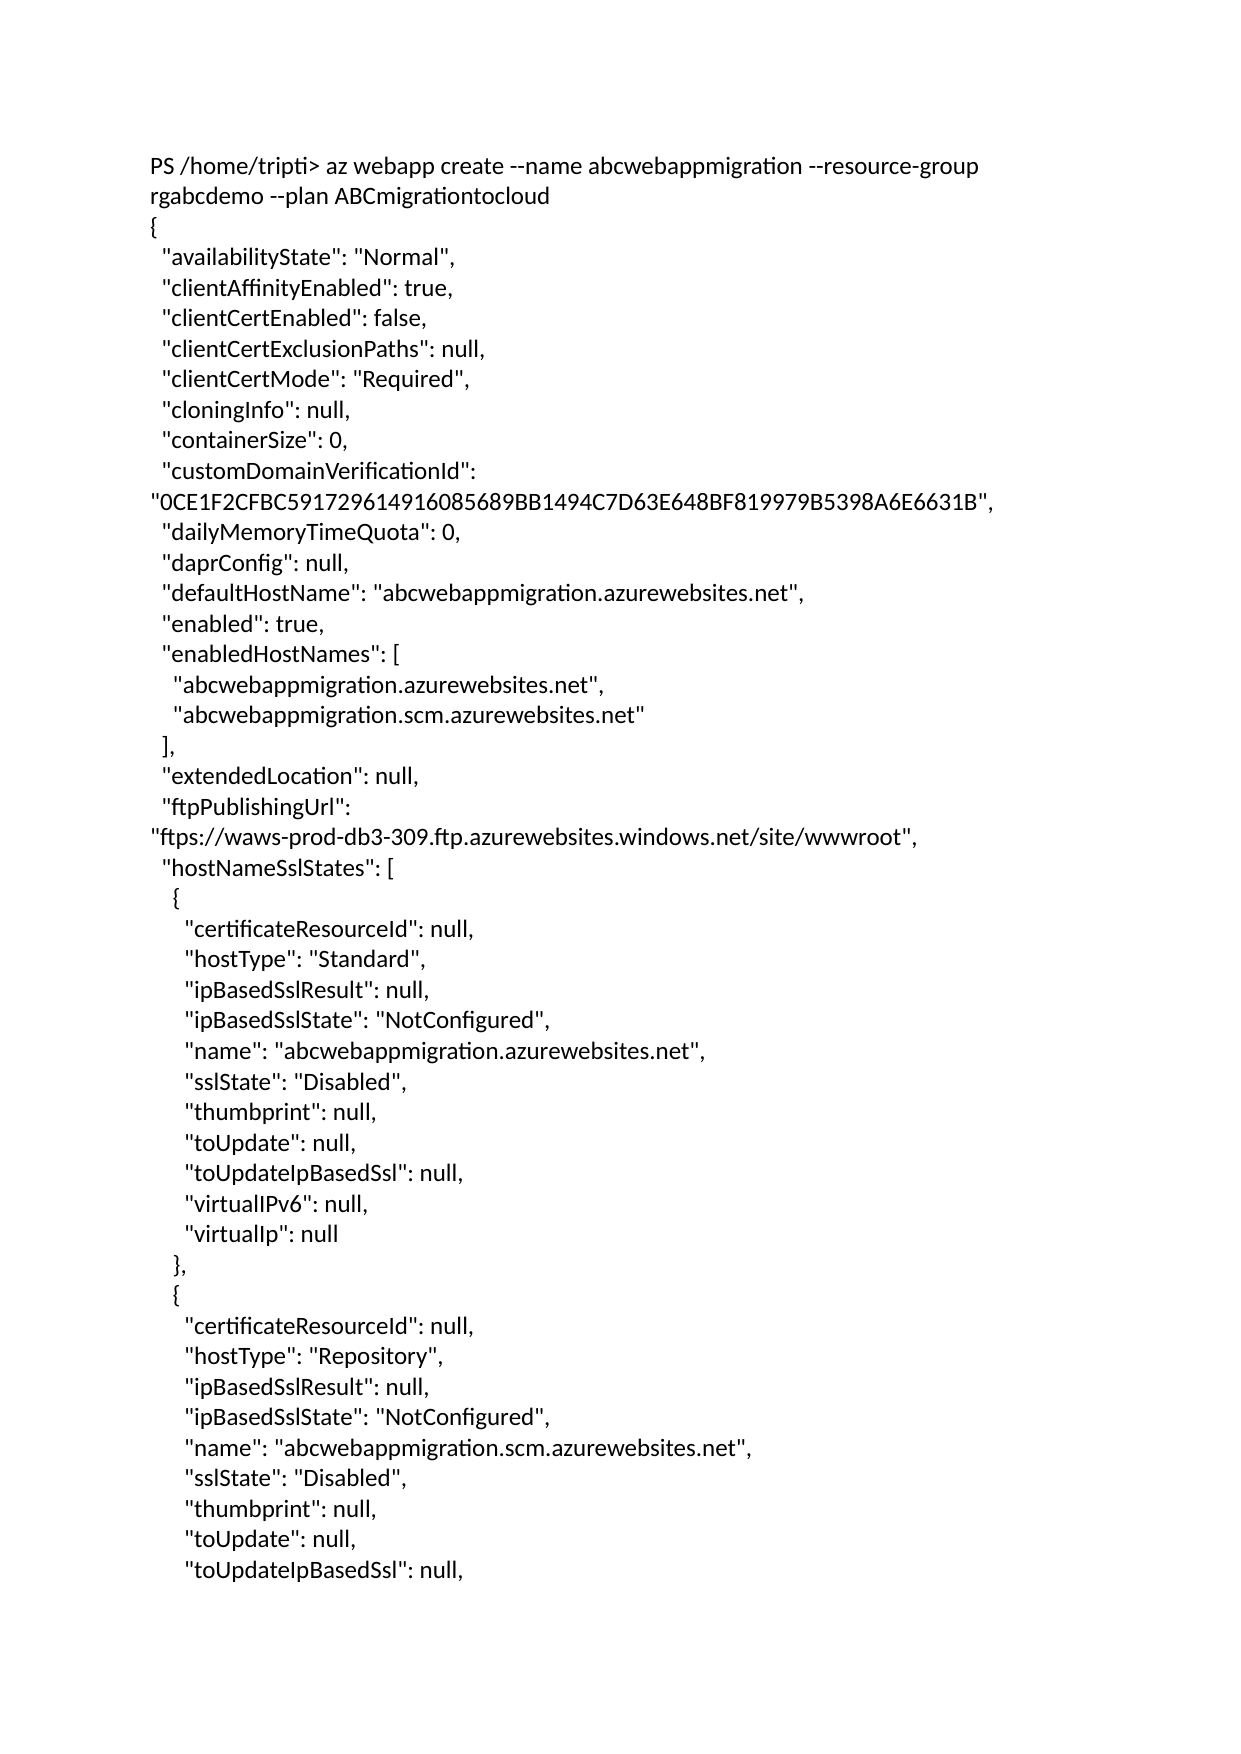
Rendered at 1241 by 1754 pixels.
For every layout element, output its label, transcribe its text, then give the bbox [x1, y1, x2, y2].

text "sslState": "Disabled", [150, 1462, 1090, 1493]
text }, [150, 1249, 1090, 1279]
text "defaultHostName": "abcwebappmigration.azurewebsites.net", [150, 577, 1090, 608]
text { [150, 211, 1090, 242]
text "extendedLocation": null, [150, 760, 1090, 791]
text "containerSize": 0, [150, 425, 1090, 455]
text "thumbprint": null, [150, 1493, 1090, 1523]
text "hostType": "Repository", [150, 1340, 1090, 1371]
text "toUpdateIpBasedSsl": null, [150, 1157, 1090, 1188]
text "toUpdateIpBasedSsl": null, [150, 1554, 1090, 1584]
text "virtualIp": null [150, 1218, 1090, 1249]
text PS /home/tripti> az webapp create --name abcwebappmigration --resource-group rgabcdemo --plan ABCmigrationtocloud [150, 150, 1090, 211]
text "clientAffinityEnabled": true, [150, 272, 1090, 303]
text "name": "abcwebappmigration.azurewebsites.net", [150, 1035, 1090, 1066]
text "enabledHostNames": [ [150, 638, 1090, 669]
text "toUpdate": null, [150, 1523, 1090, 1554]
text { [150, 1279, 1090, 1310]
text "cloningInfo": null, [150, 394, 1090, 425]
text "ipBasedSslResult": null, [150, 974, 1090, 1004]
text "ipBasedSslState": "NotConfigured", [150, 1401, 1090, 1432]
text "daprConfig": null, [150, 547, 1090, 577]
text "thumbprint": null, [150, 1096, 1090, 1127]
text "sslState": "Disabled", [150, 1066, 1090, 1096]
text "ipBasedSslState": "NotConfigured", [150, 1004, 1090, 1035]
text "virtualIPv6": null, [150, 1188, 1090, 1218]
text "dailyMemoryTimeQuota": 0, [150, 516, 1090, 547]
text { [150, 882, 1090, 913]
text "ftpPublishingUrl": "ftps://waws-prod-db3-309.ftp.azurewebsites.windows.net/site/wwwroot", [150, 791, 1090, 852]
text "certificateResourceId": null, [150, 913, 1090, 943]
text "clientCertMode": "Required", [150, 364, 1090, 394]
text "customDomainVerificationId": "0CE1F2CFBC591729614916085689BB1494C7D63E648BF819979B5398A6E6631B", [150, 455, 1090, 516]
text "clientCertExclusionPaths": null, [150, 333, 1090, 364]
text "certificateResourceId": null, [150, 1310, 1090, 1340]
text "hostType": "Standard", [150, 943, 1090, 974]
text "abcwebappmigration.azurewebsites.net", [150, 669, 1090, 699]
text "clientCertEnabled": false, [150, 303, 1090, 333]
text "availabilityState": "Normal", [150, 242, 1090, 272]
text "abcwebappmigration.scm.azurewebsites.net" [150, 699, 1090, 730]
text "ipBasedSslResult": null, [150, 1371, 1090, 1401]
text "hostNameSslStates": [ [150, 852, 1090, 882]
text "enabled": true, [150, 608, 1090, 638]
text "name": "abcwebappmigration.scm.azurewebsites.net", [150, 1432, 1090, 1462]
text "toUpdate": null, [150, 1127, 1090, 1157]
text ], [150, 730, 1090, 760]
